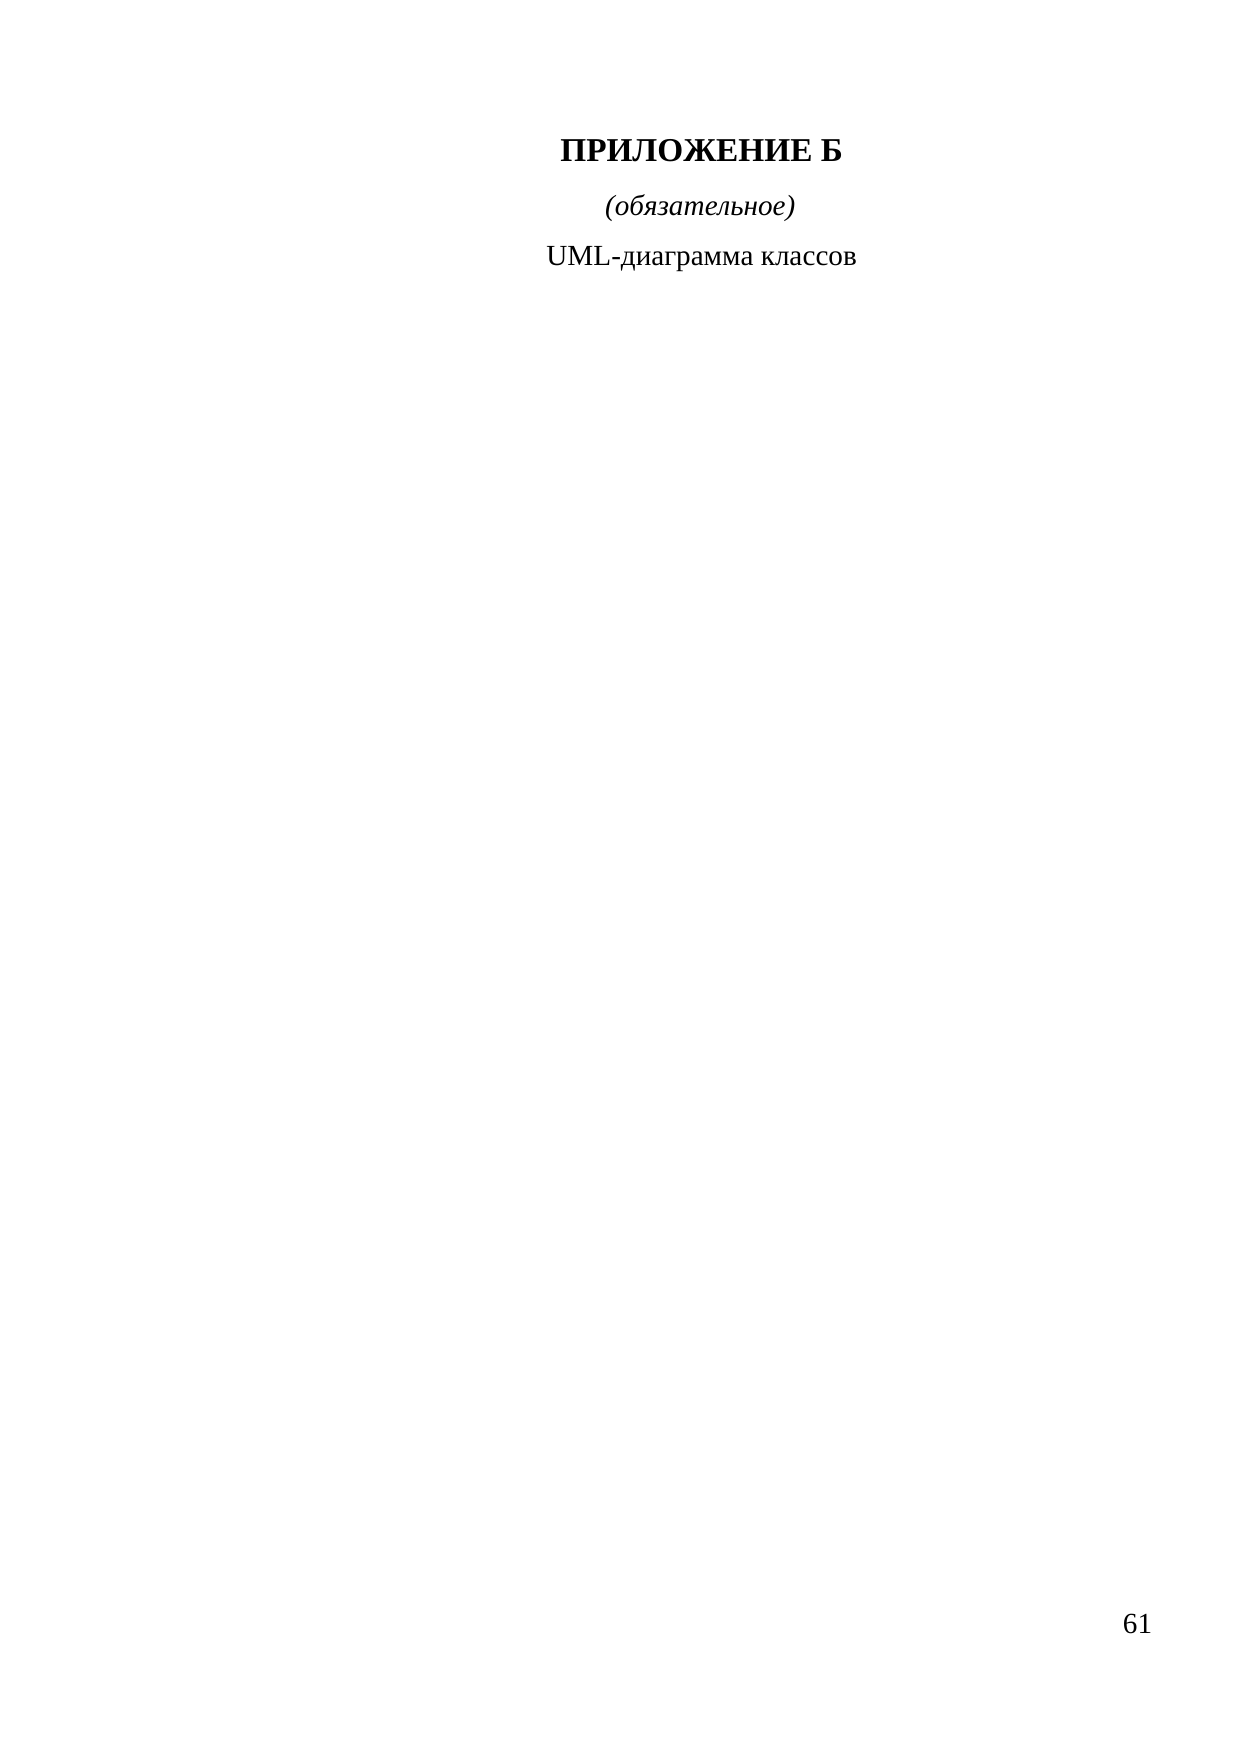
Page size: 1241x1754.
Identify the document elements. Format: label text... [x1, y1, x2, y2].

text (обязательное) [177, 188, 1152, 222]
text UML-диаграмма классов [177, 238, 1152, 272]
subtitle ПРИЛОЖЕНИЕ Б [177, 131, 1152, 169]
